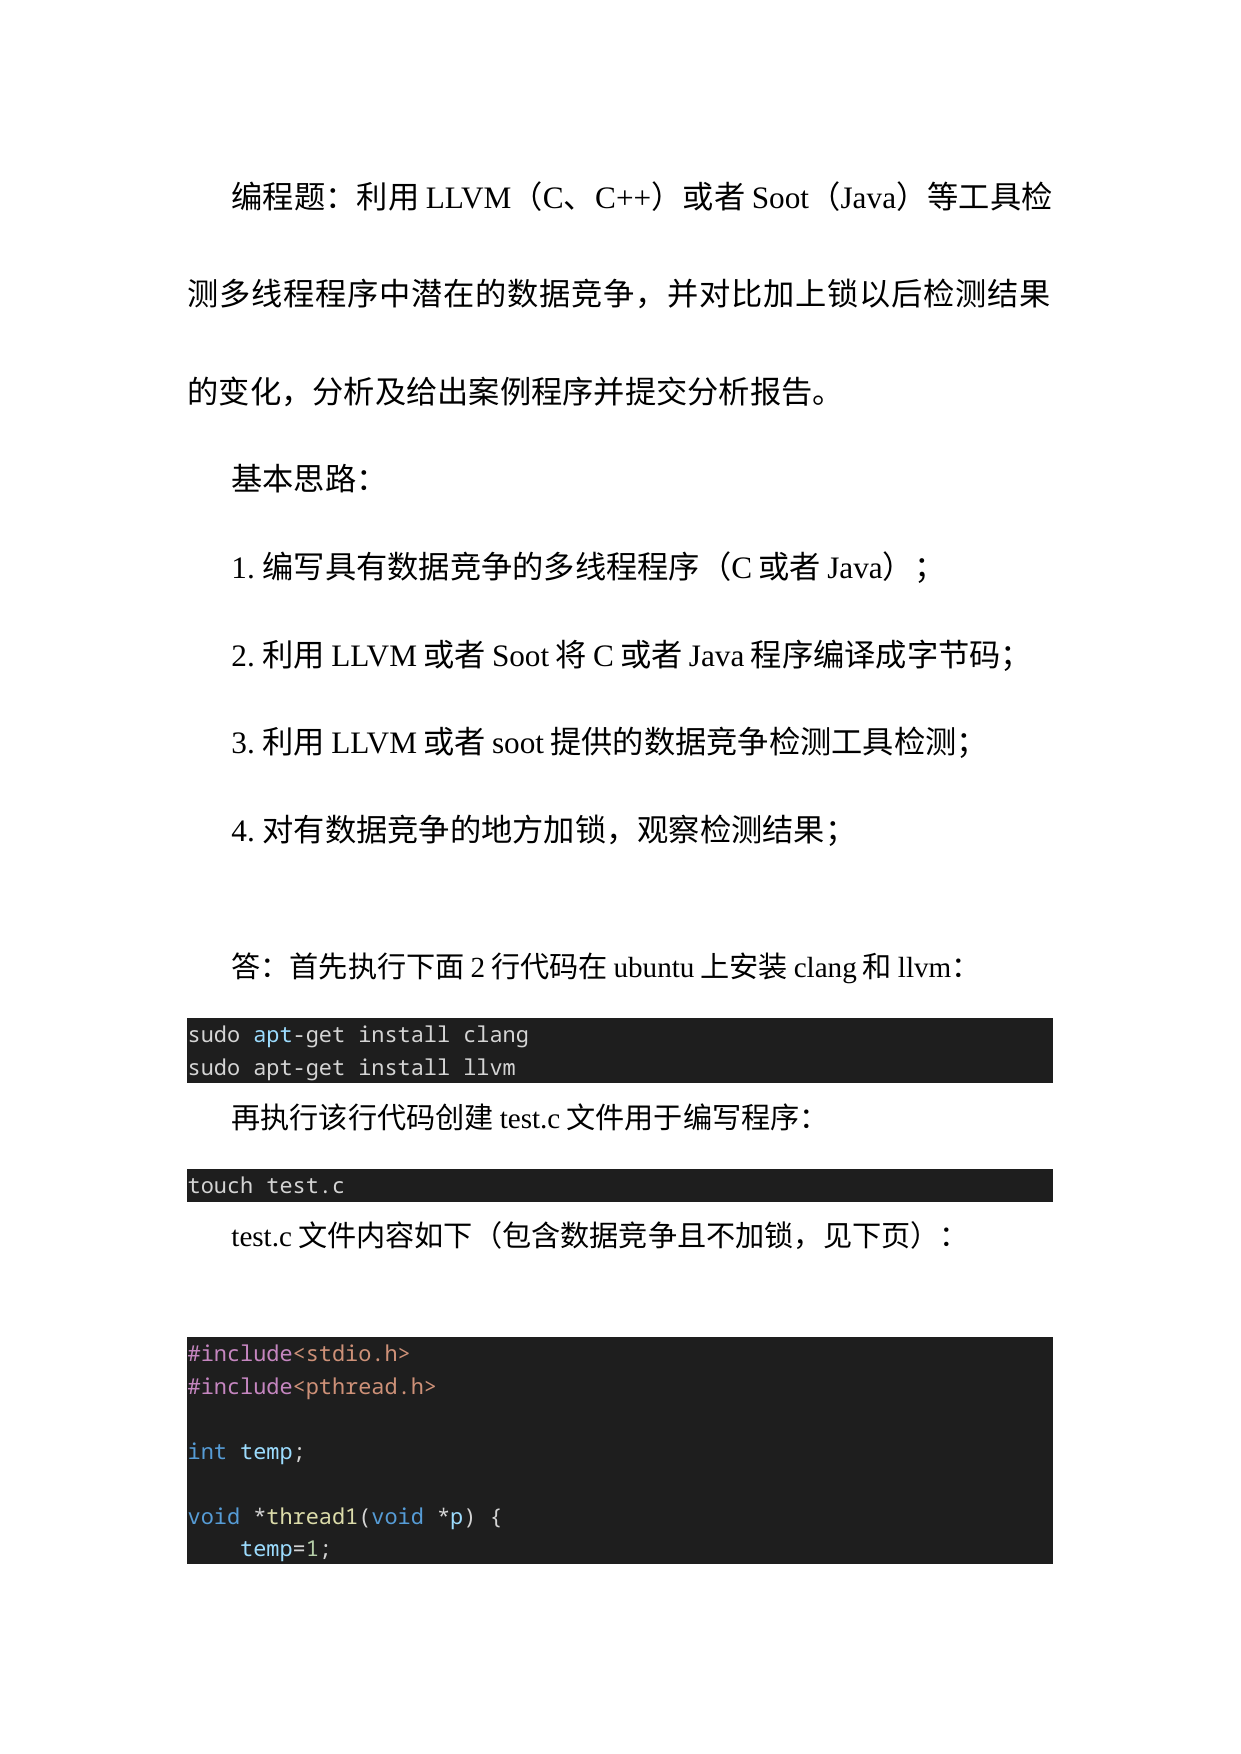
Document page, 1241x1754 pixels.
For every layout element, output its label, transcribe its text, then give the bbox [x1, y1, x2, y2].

text sudo apt-get install llvm [187, 1051, 1053, 1083]
text void *thread1(void *p) { [187, 1499, 1053, 1532]
text 基本思路： [231, 444, 1053, 509]
text 3. 利用LLVM或者soot提供的数据竞争检测工具检测； [231, 707, 1053, 772]
text int temp; [187, 1434, 1053, 1467]
text 2. 利用LLVM或者Soot将C或者Java程序编译成字节码； [231, 620, 1053, 685]
text #include<pthread.h> [187, 1369, 1053, 1402]
text test.c文件内容如下（包含数据竞争且不加锁，见下页）： [187, 1202, 1053, 1267]
text touch test.c [187, 1169, 1053, 1202]
text 1. 编写具有数据竞争的多线程程序（C或者Java）； [231, 532, 1053, 597]
text 编程题：利用LLVM（C、C++）或者Soot（Java）等工具检测多线程程序中潜在的数据竞争，并对比加上锁以后检测结果的变化，分析及给出案例程序并提交分析报告。 [187, 162, 1053, 422]
text 再执行该行代码创建test.c文件用于编写程序： [231, 1083, 1053, 1148]
text #include<stdio.h> [187, 1337, 1053, 1369]
text 4. 对有数据竞争的地方加锁，观察检测结果； [231, 795, 1053, 860]
text temp=1; [187, 1532, 1053, 1564]
text 答：首先执行下面2行代码在ubuntu上安装clang和llvm： [231, 932, 1053, 997]
text sudo apt-get install clang [187, 1018, 1053, 1051]
